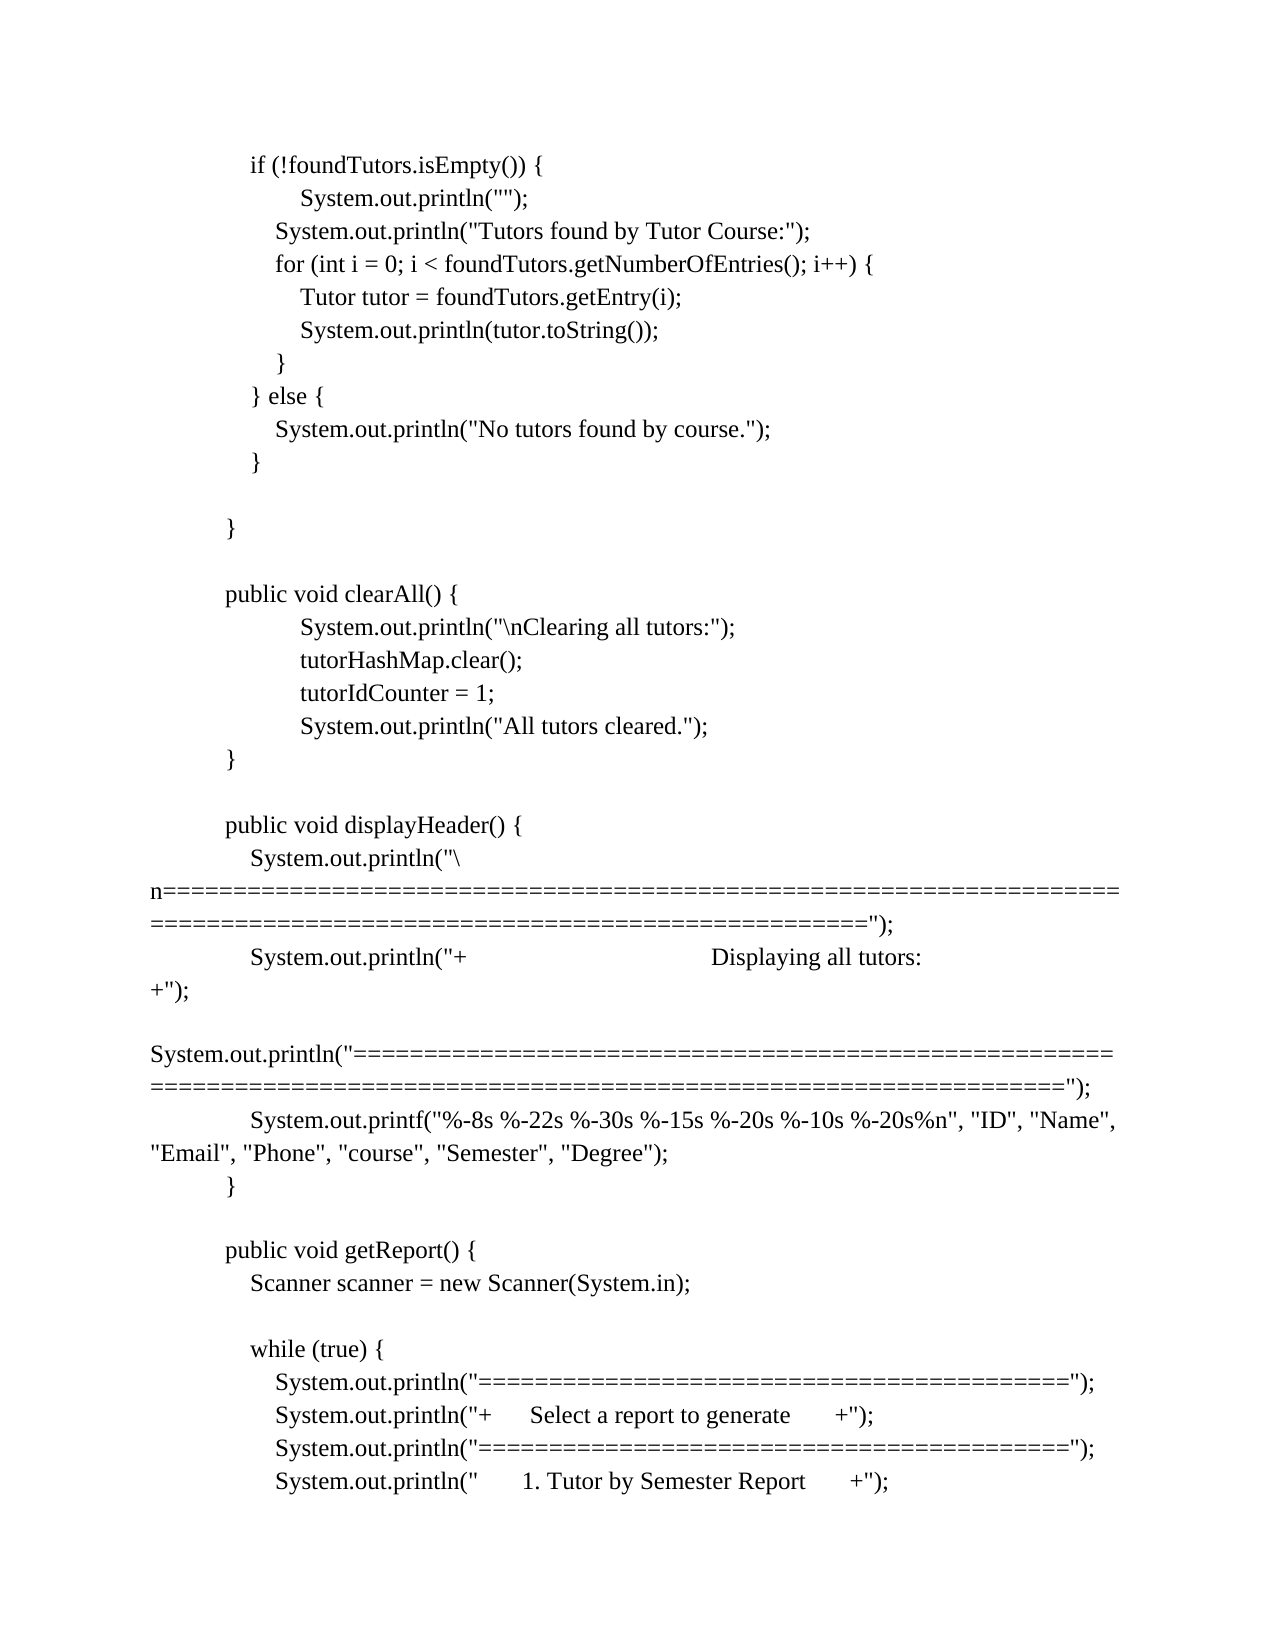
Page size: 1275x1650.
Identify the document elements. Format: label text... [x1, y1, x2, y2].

text System.out.println("======================================================================================================================="); [150, 1008, 1125, 1101]
text System.out.println("+ Select a report to generate +"); [150, 1400, 1125, 1429]
text System.out.println(""); [150, 183, 1125, 212]
text public void getReport() { [150, 1235, 1125, 1264]
text System.out.println("No tutors found by course."); [150, 414, 1125, 443]
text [150, 1433, 1125, 1462]
text public void displayHeader() { [150, 810, 1125, 839]
text } [150, 744, 1125, 773]
text } [150, 447, 1125, 476]
text while (true) { [150, 1334, 1125, 1363]
text } else { [150, 381, 1125, 410]
text System.out.println("\n======================================================================================================================="); [150, 843, 1125, 938]
text } [150, 513, 1125, 542]
text if (!foundTutors.isEmpty()) { [150, 150, 1125, 179]
text Tutor tutor = foundTutors.getEntry(i); [150, 282, 1125, 311]
text System.out.printf("%-8s %-22s %-30s %-15s %-20s %-10s %-20s%n", "ID", "Name", "Email", "Phone", "course", "Semester", "Degree"); [150, 1105, 1125, 1167]
text System.out.println("\nClearing all tutors:"); [150, 612, 1125, 641]
text tutorHashMap.clear(); [150, 645, 1125, 674]
text System.out.println("=========================================="); [150, 1367, 1125, 1396]
text } [150, 1171, 1125, 1200]
text Scanner scanner = new Scanner(System.in); [150, 1268, 1125, 1297]
text System.out.println(tutor.toString()); [150, 315, 1125, 344]
text for (int i = 0; i < foundTutors.getNumberOfEntries(); i++) { [150, 249, 1125, 278]
text System.out.println("All tutors cleared."); [150, 711, 1125, 740]
text System.out.println(" 1. Tutor by Semester Report +"); [150, 1466, 1125, 1495]
text System.out.println("Tutors found by Tutor Course:"); [150, 216, 1125, 245]
text } [150, 348, 1125, 377]
text public void clearAll() { [150, 579, 1125, 608]
text tutorIdCounter = 1; [150, 678, 1125, 707]
text System.out.println("+ Displaying all tutors: +"); [150, 942, 1125, 1004]
